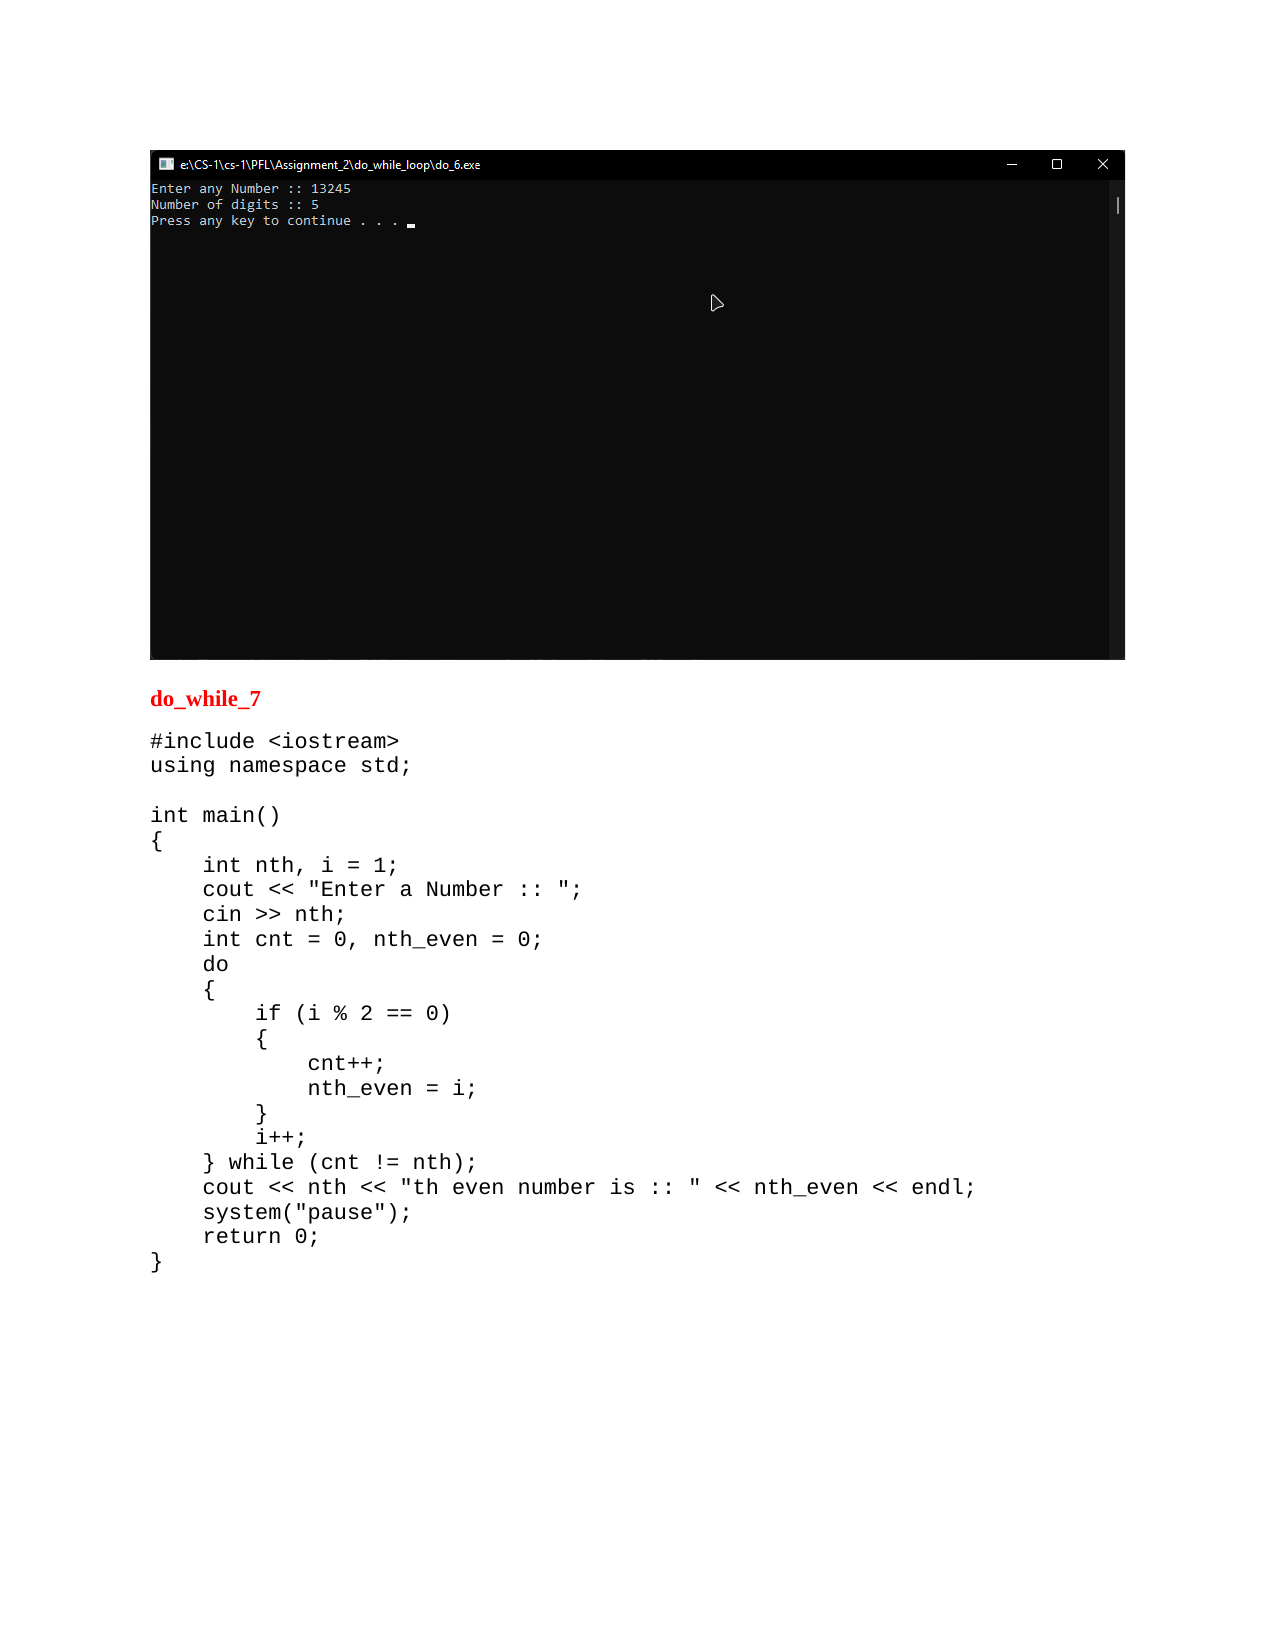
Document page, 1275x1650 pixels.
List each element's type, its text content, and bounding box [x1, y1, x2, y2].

text cout << "Enter a Number :: "; [150, 878, 1125, 903]
text int main() [150, 804, 1125, 829]
text } [150, 1102, 1125, 1126]
text return 0; [150, 1226, 1125, 1250]
text cnt++; [150, 1052, 1125, 1077]
text { [150, 978, 1125, 1002]
text using namespace std; [150, 754, 1125, 779]
text cin >> nth; [150, 903, 1125, 928]
text } while (cnt != nth); [150, 1151, 1125, 1176]
picture [150, 150, 1125, 660]
text do_while_7 [150, 685, 1125, 711]
text #include <iostream> [150, 730, 1125, 754]
text do [150, 953, 1125, 978]
text { [150, 1027, 1125, 1052]
text int cnt = 0, nth_even = 0; [150, 928, 1125, 953]
text } [150, 1250, 1125, 1275]
text nth_even = i; [150, 1077, 1125, 1102]
text int nth, i = 1; [150, 854, 1125, 878]
text if (i % 2 == 0) [150, 1002, 1125, 1027]
text cout << nth << "th even number is :: " << nth_even << endl; [150, 1176, 1125, 1201]
text i++; [150, 1126, 1125, 1151]
text system("pause"); [150, 1201, 1125, 1226]
text { [150, 829, 1125, 854]
